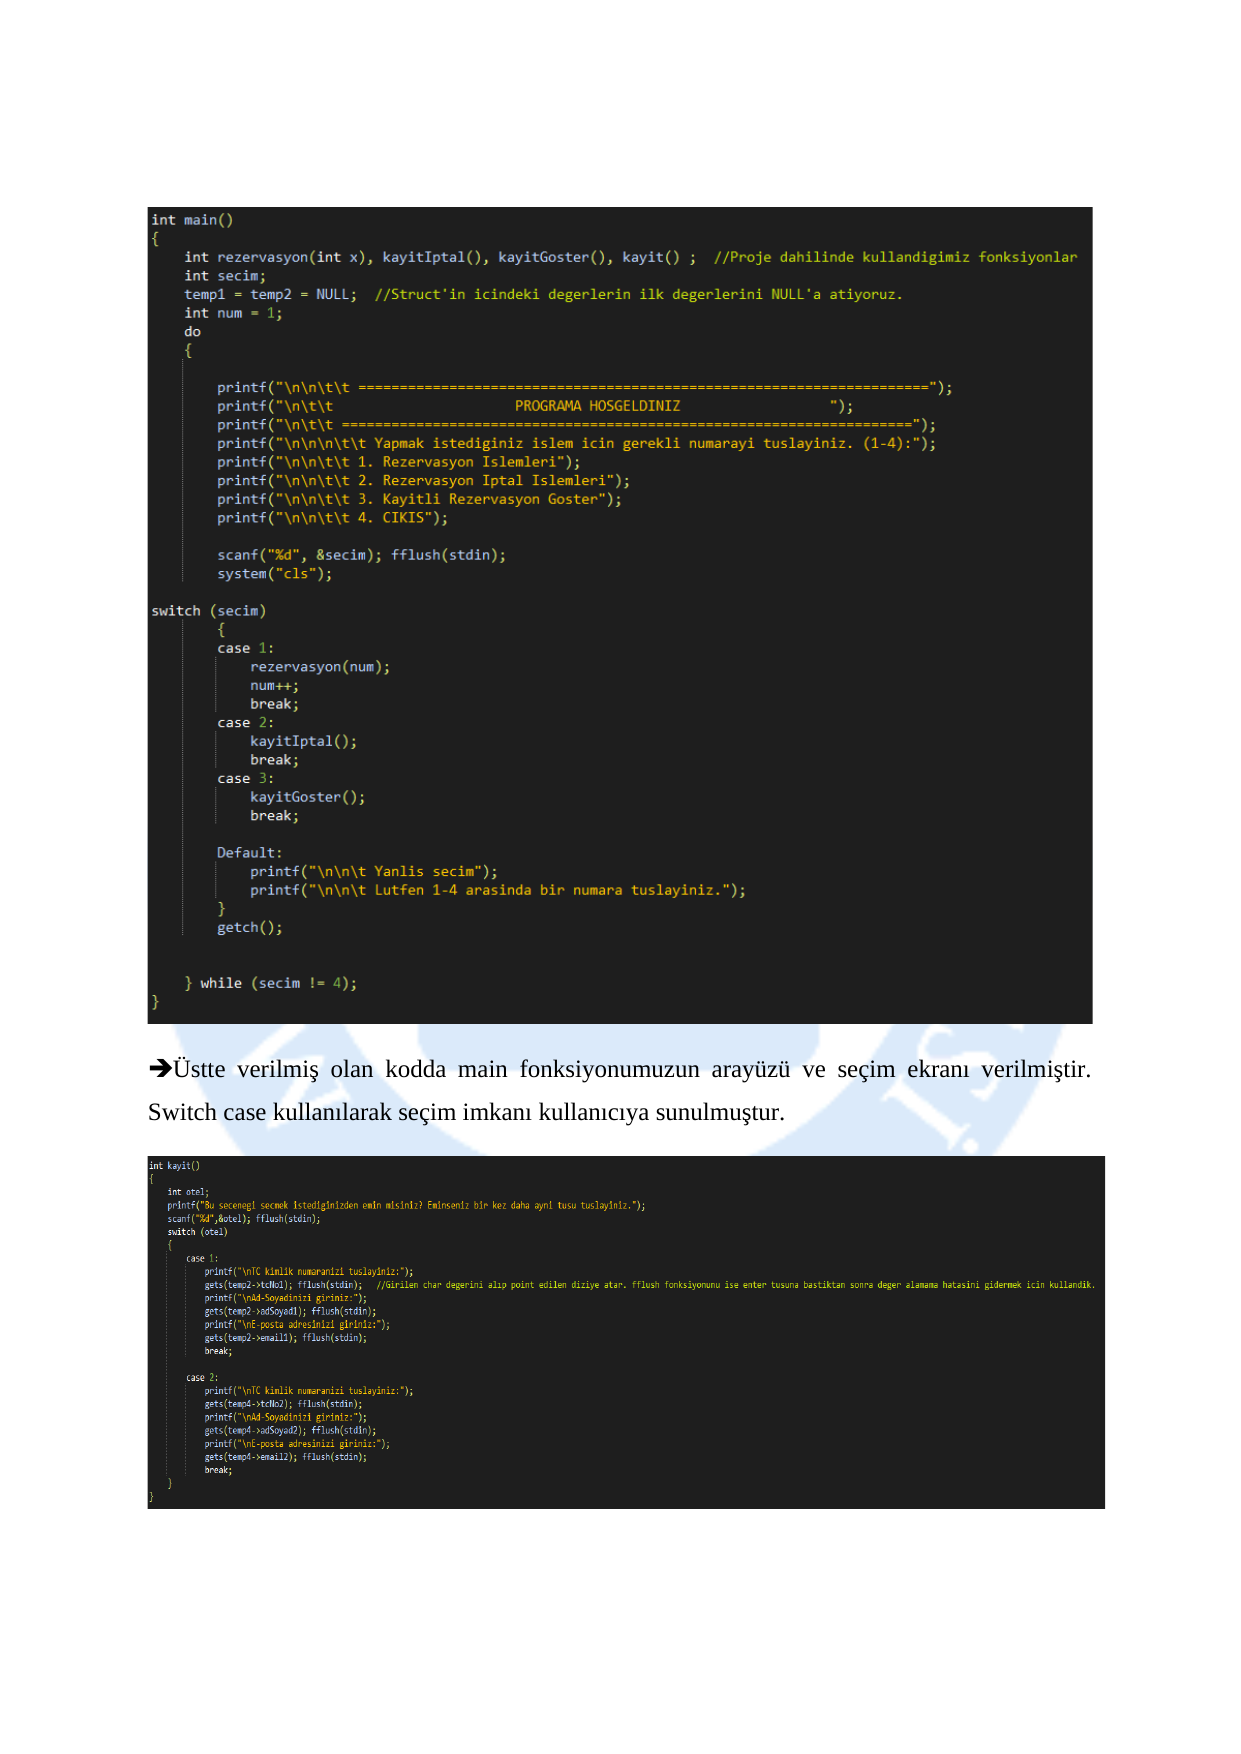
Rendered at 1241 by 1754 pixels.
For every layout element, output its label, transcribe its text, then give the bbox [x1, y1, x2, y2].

text Üstte verilmiş olan kodda main fonksiyonumuzun arayüzü ve seçim ekranı verilmiştir. Switch case kullanılarak seçim imkanı kullanıcıya sunulmuştur. [148, 1054, 1093, 1126]
picture [147, 1156, 1106, 1509]
picture [147, 207, 1093, 1024]
